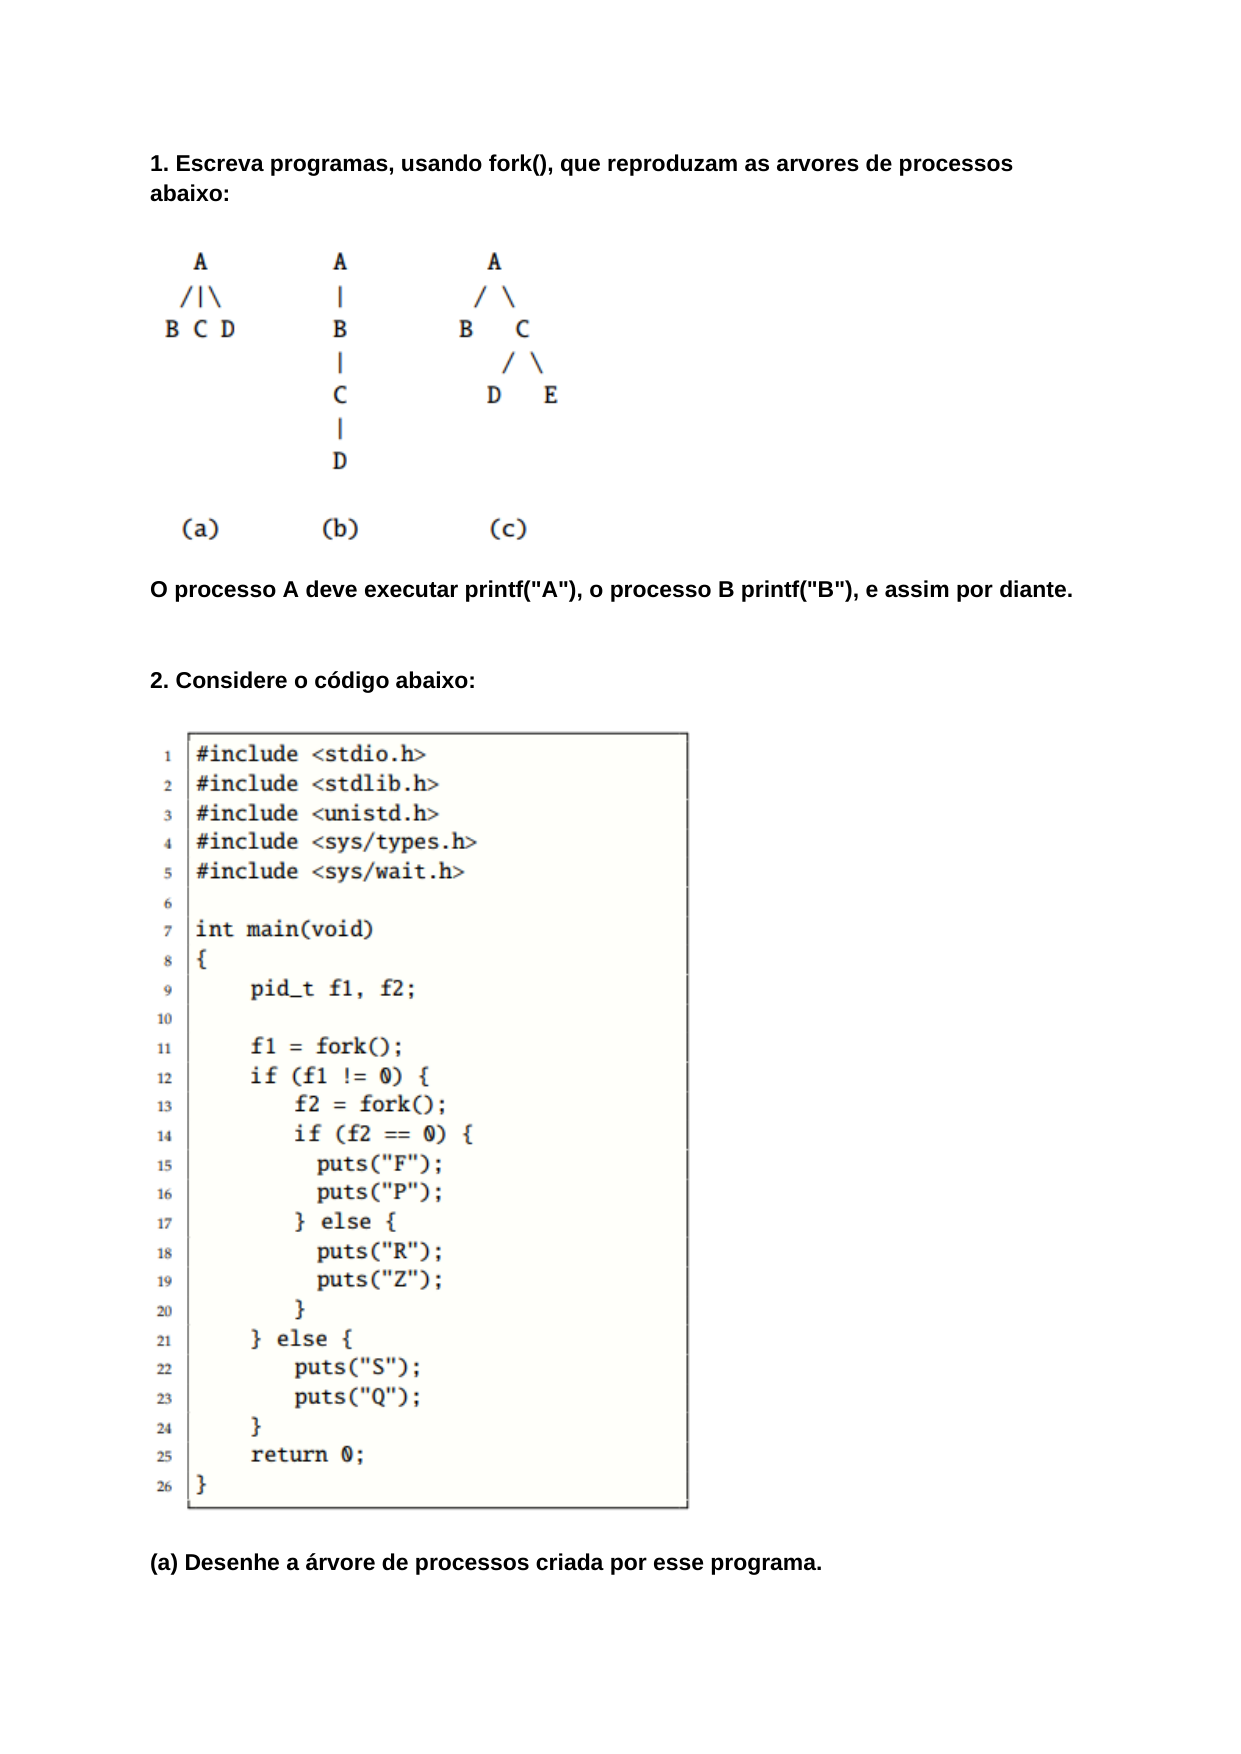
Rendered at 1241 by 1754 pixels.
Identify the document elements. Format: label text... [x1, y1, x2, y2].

picture [150, 240, 558, 543]
text 1. Escreva programas, usando fork(), que reproduzam as arvores de processos abaixo: [150, 150, 1090, 207]
text 2. Considere o código abaixo: [150, 667, 1090, 693]
picture [150, 727, 693, 1515]
text (a) Desenhe a árvore de processos criada por esse programa. [150, 1549, 1090, 1575]
text O processo A deve executar printf("A"), o processo B printf("B"), e assim por diante. [150, 576, 1090, 603]
